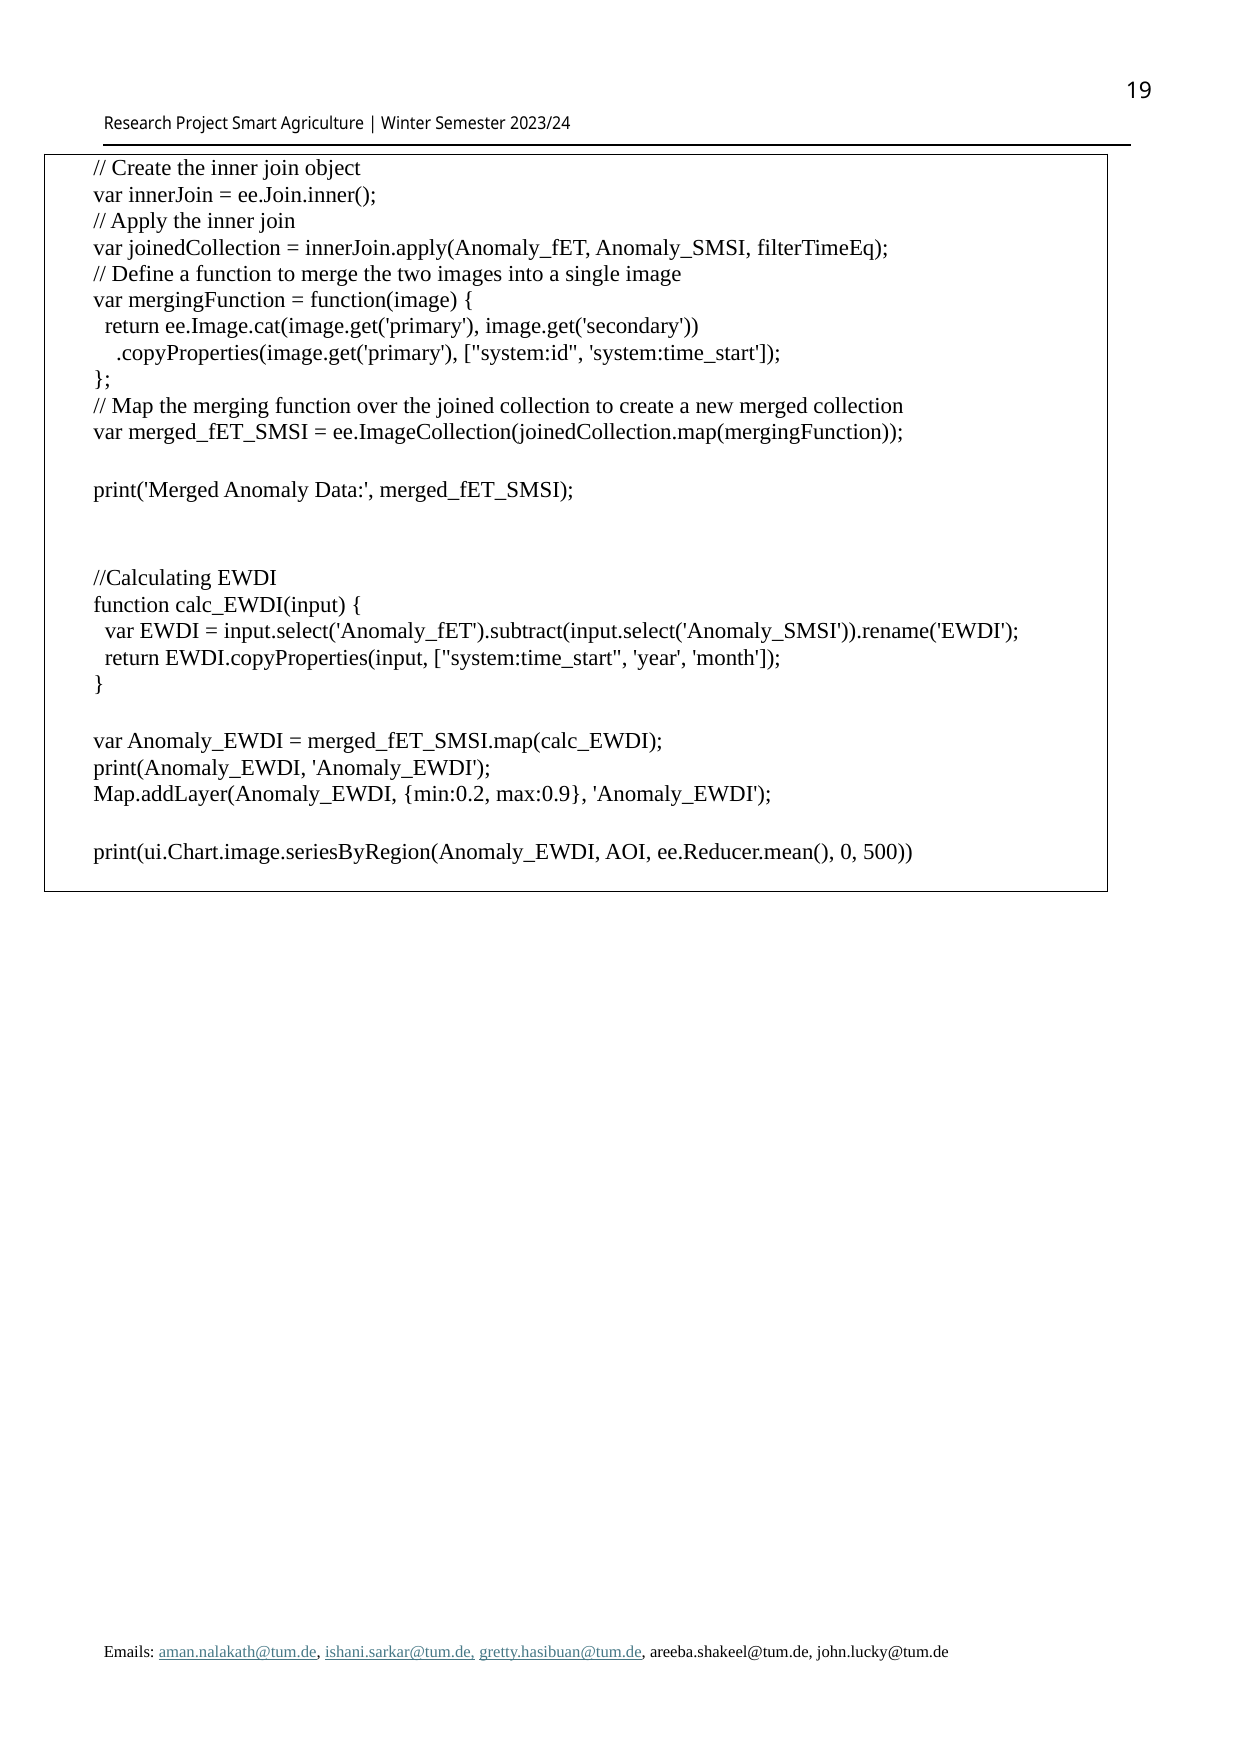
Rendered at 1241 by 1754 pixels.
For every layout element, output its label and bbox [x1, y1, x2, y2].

table_header [45, 155, 1107, 891]
